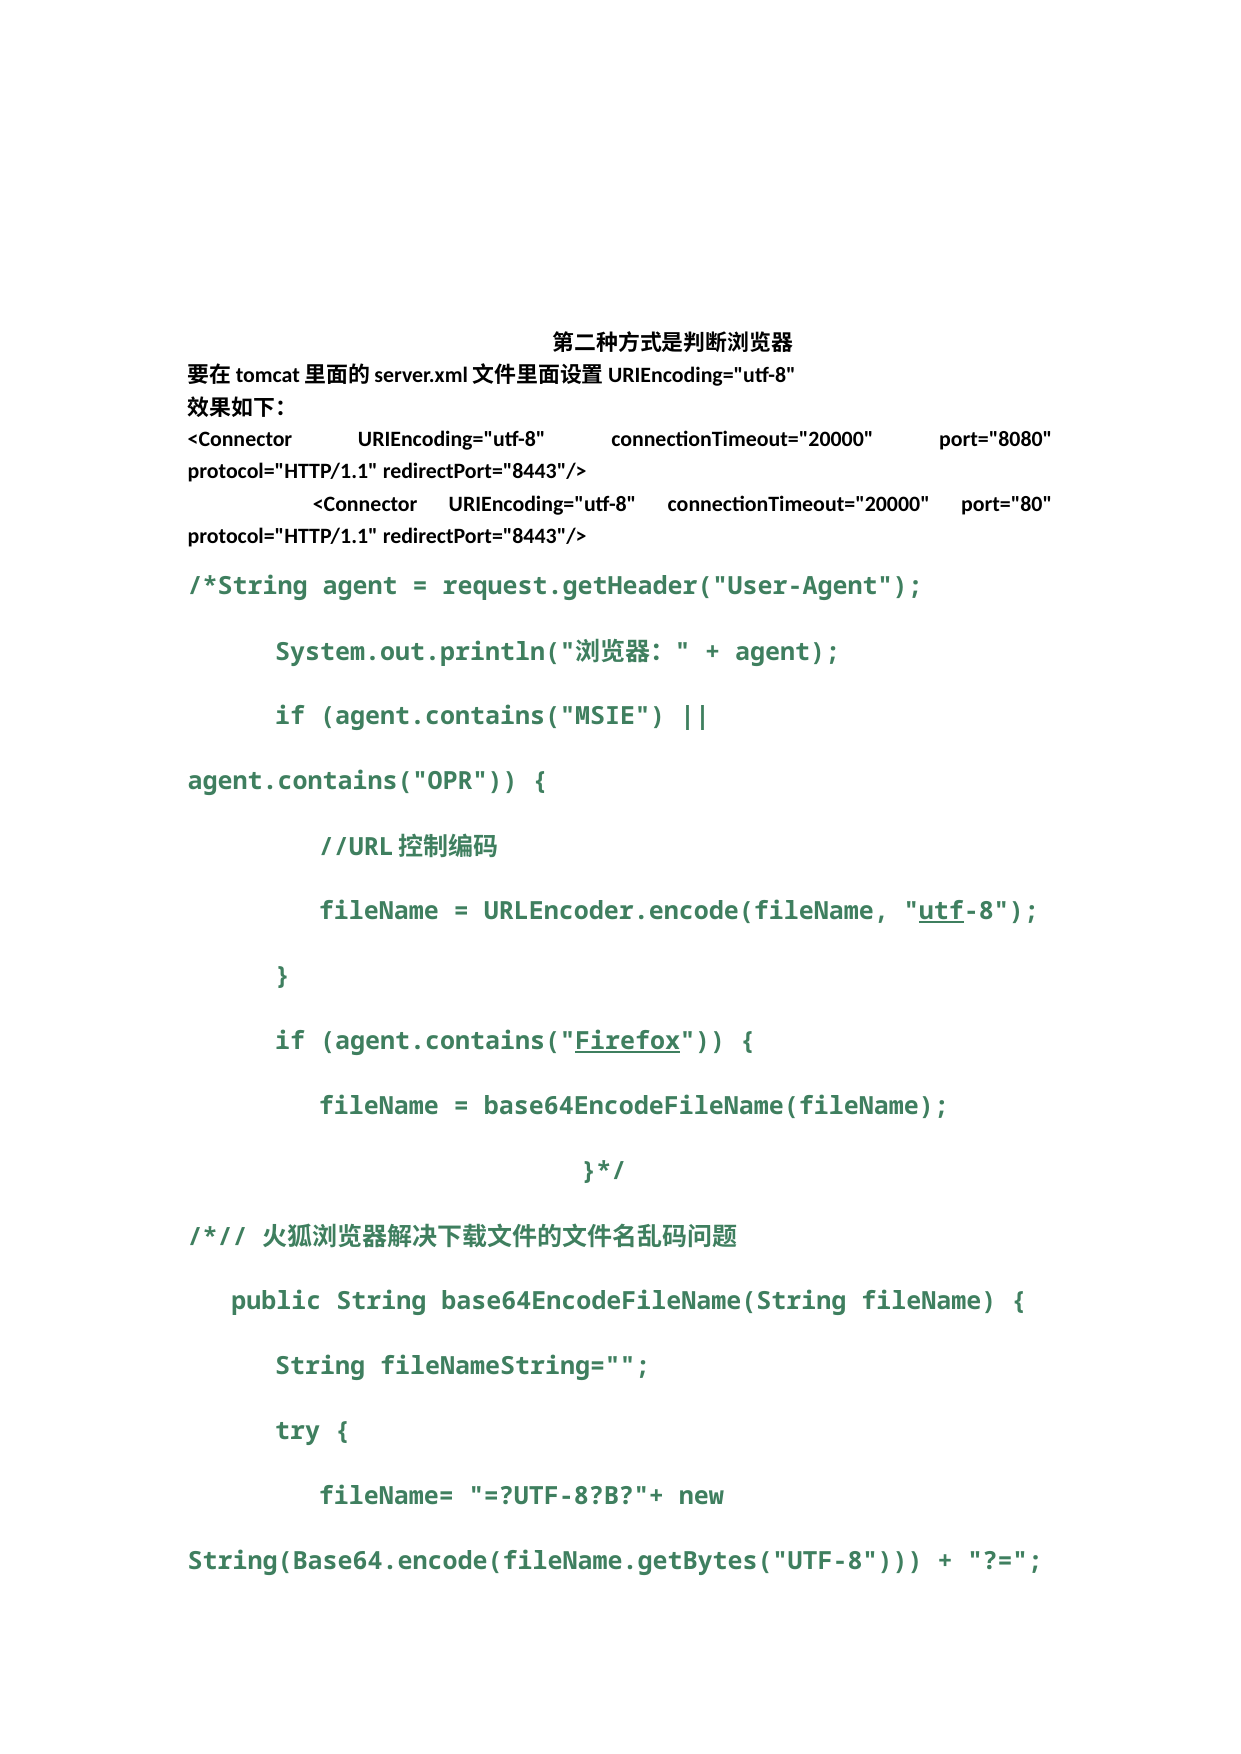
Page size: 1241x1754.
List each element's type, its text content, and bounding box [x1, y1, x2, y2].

text }*/ [187, 1137, 1053, 1202]
text fileName = URLEncoder.encode(fileName, "utf-8"); [187, 877, 1053, 942]
text 要在tomcat里面的server.xml文件里面设置URIEncoding="utf-8" [187, 357, 1053, 389]
text fileName= "=?UTF-8?B?"+ new String(Base64.encode(fileName.getBytes("UTF-8"))) + "?="; [187, 1462, 1053, 1592]
text } [187, 942, 1053, 1007]
text /*// 火狐浏览器解决下载文件的文件名乱码问题 [187, 1202, 1053, 1267]
text <Connector URIEncoding="utf-8" connectionTimeout="20000" port="8080" protocol="HTTP/1.1" redirectPort="8443"/> [187, 422, 1053, 487]
text String fileNameString=""; [187, 1332, 1053, 1397]
text 第二种方式是判断浏览器 [187, 324, 1053, 357]
text if (agent.contains("MSIE") || agent.contains("OPR")) { [187, 682, 1053, 812]
text /*String agent = request.getHeader("User-Agent"); [187, 552, 1053, 617]
text System.out.println("浏览器：" + agent); [187, 617, 1053, 682]
text //URL控制编码 [187, 812, 1053, 877]
text if (agent.contains("Firefox")) { [187, 1007, 1053, 1072]
text fileName = base64EncodeFileName(fileName); [187, 1072, 1053, 1137]
text 效果如下： [187, 389, 1053, 422]
text <Connector URIEncoding="utf-8" connectionTimeout="20000" port="80" protocol="HTTP/1.1" redirectPort="8443"/> [187, 487, 1053, 552]
text try { [187, 1397, 1053, 1462]
text public String base64EncodeFileName(String fileName) { [187, 1267, 1053, 1332]
